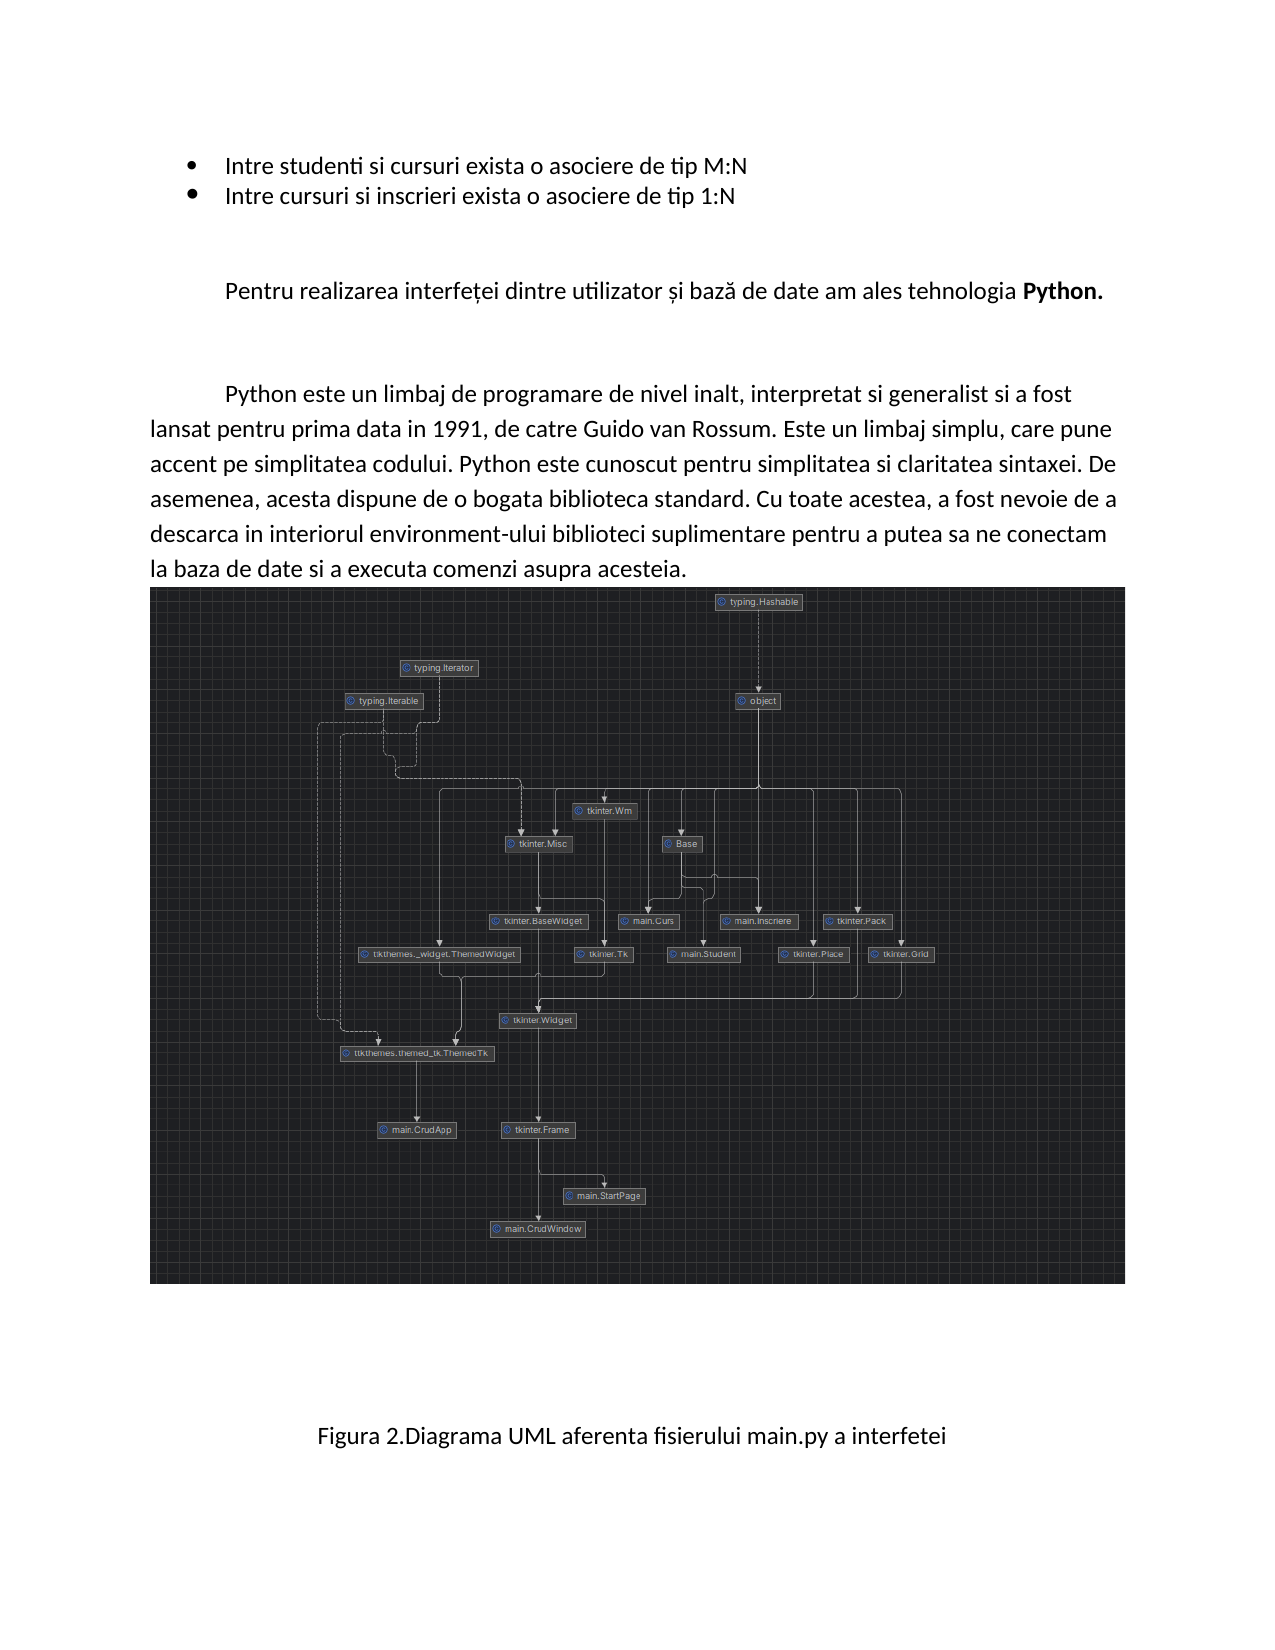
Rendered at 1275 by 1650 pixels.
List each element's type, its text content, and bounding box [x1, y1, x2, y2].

text Pentru realizarea interfeței dintre utilizator și bază de date am ales tehnologia Python. [150, 275, 1125, 306]
picture [150, 587, 1125, 1284]
list Intre cursuri si inscrieri exista o asociere de tip 1:N [187, 181, 1125, 211]
text Python este un limbaj de programare de nivel inalt, interpretat si generalist si a fost lansat pentru prima data in 1991, de catre Guido van Rossum. Este un limbaj simplu, care pune accent pe simplitatea codului. Python este cunoscut pentru simplitatea si claritatea sintaxei. De asemenea, acesta dispune de o bogata biblioteca standard. Cu toate acestea, a fost nevoie de a descarca in interiorul environment-ului biblioteci suplimentare pentru a putea sa ne conectam la baza de date si a executa comenzi asupra acesteia. [150, 378, 1125, 587]
list Intre studenti si cursuri exista o asociere de tip M:N [187, 150, 1125, 181]
